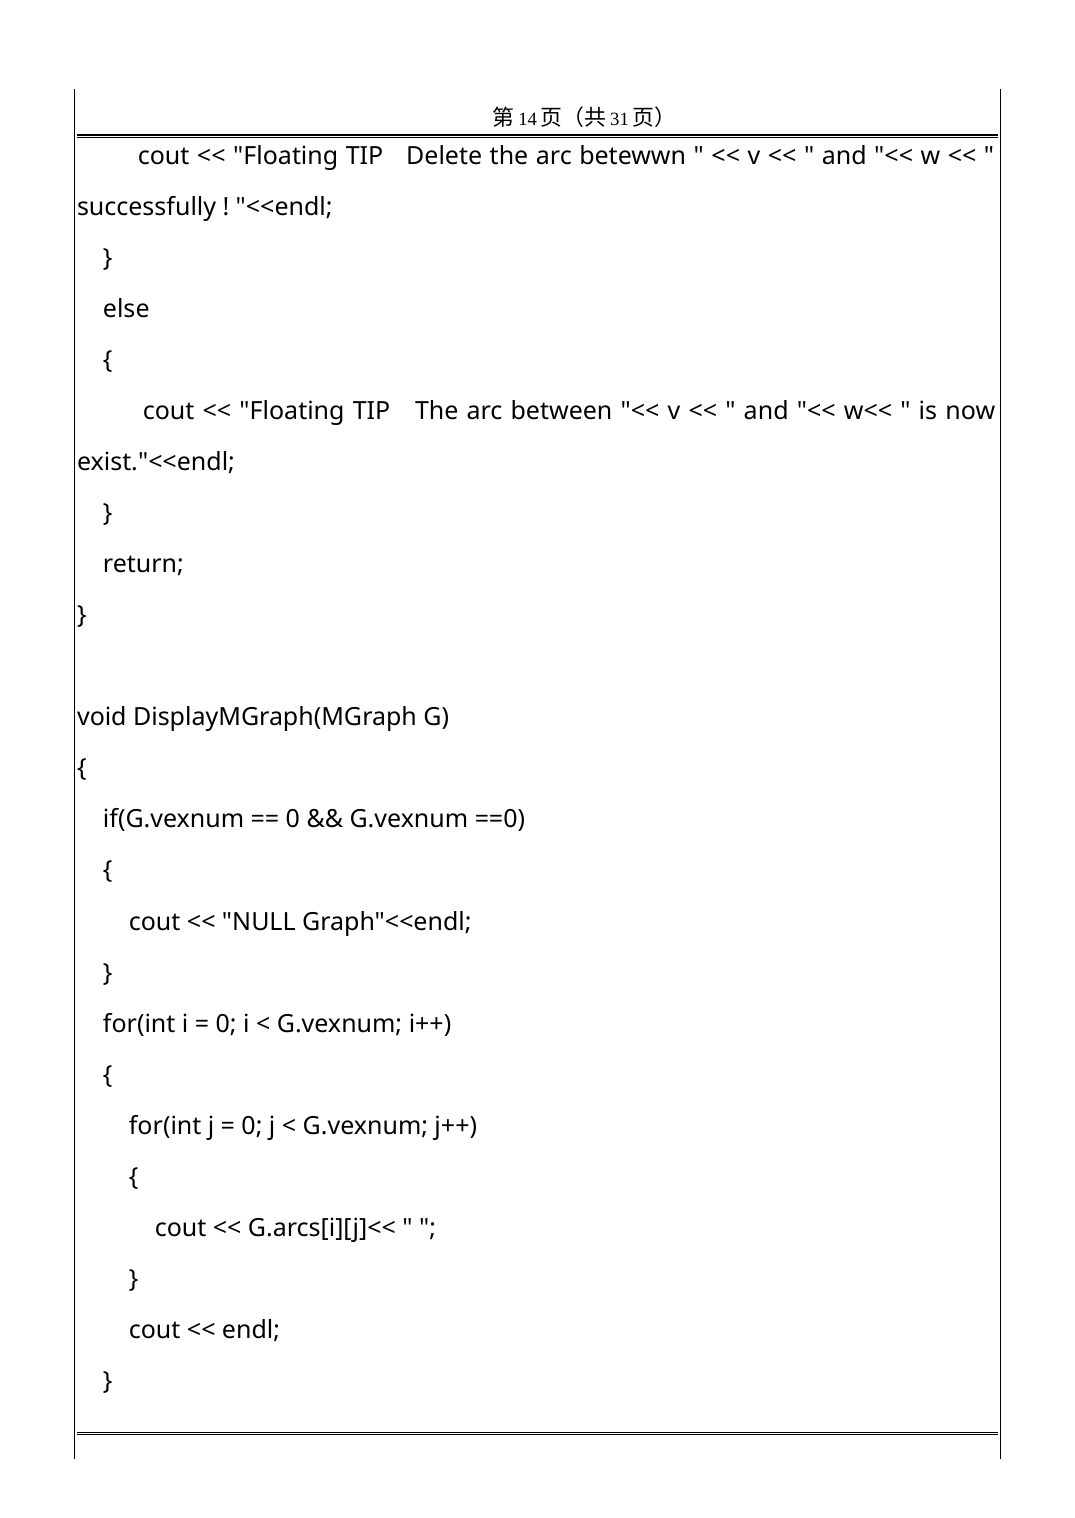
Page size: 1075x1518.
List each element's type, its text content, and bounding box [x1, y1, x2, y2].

text cout << "NULL Graph"<<endl; [77, 903, 998, 937]
text } [77, 240, 998, 274]
text { [77, 1158, 998, 1192]
text { [77, 342, 998, 376]
text { [77, 750, 998, 784]
text for(int i = 0; i < G.vexnum; i++) [77, 1005, 998, 1039]
text for(int j = 0; j < G.vexnum; j++) [77, 1107, 998, 1141]
text { [77, 1056, 998, 1090]
text cout << endl; [77, 1312, 998, 1346]
text } [77, 1261, 998, 1294]
text if(G.vexnum == 0 && G.vexnum ==0) [77, 801, 998, 835]
text } [77, 954, 998, 988]
text cout << "Floating TIP Delete the arc betewwn " << v << " and "<< w << " successfully ! "<<endl; [77, 138, 998, 223]
text else [77, 291, 998, 325]
text } [77, 1363, 998, 1397]
text } [77, 597, 998, 631]
text cout << "Floating TIP The arc between "<< v << " and "<< w<< " is now exist."<<endl; [77, 393, 998, 478]
text void DisplayMGraph(MGraph G) [77, 699, 998, 733]
text return; [77, 546, 998, 580]
text { [77, 852, 998, 886]
text cout << G.arcs[i][j]<< " "; [77, 1209, 998, 1243]
text } [77, 495, 998, 529]
